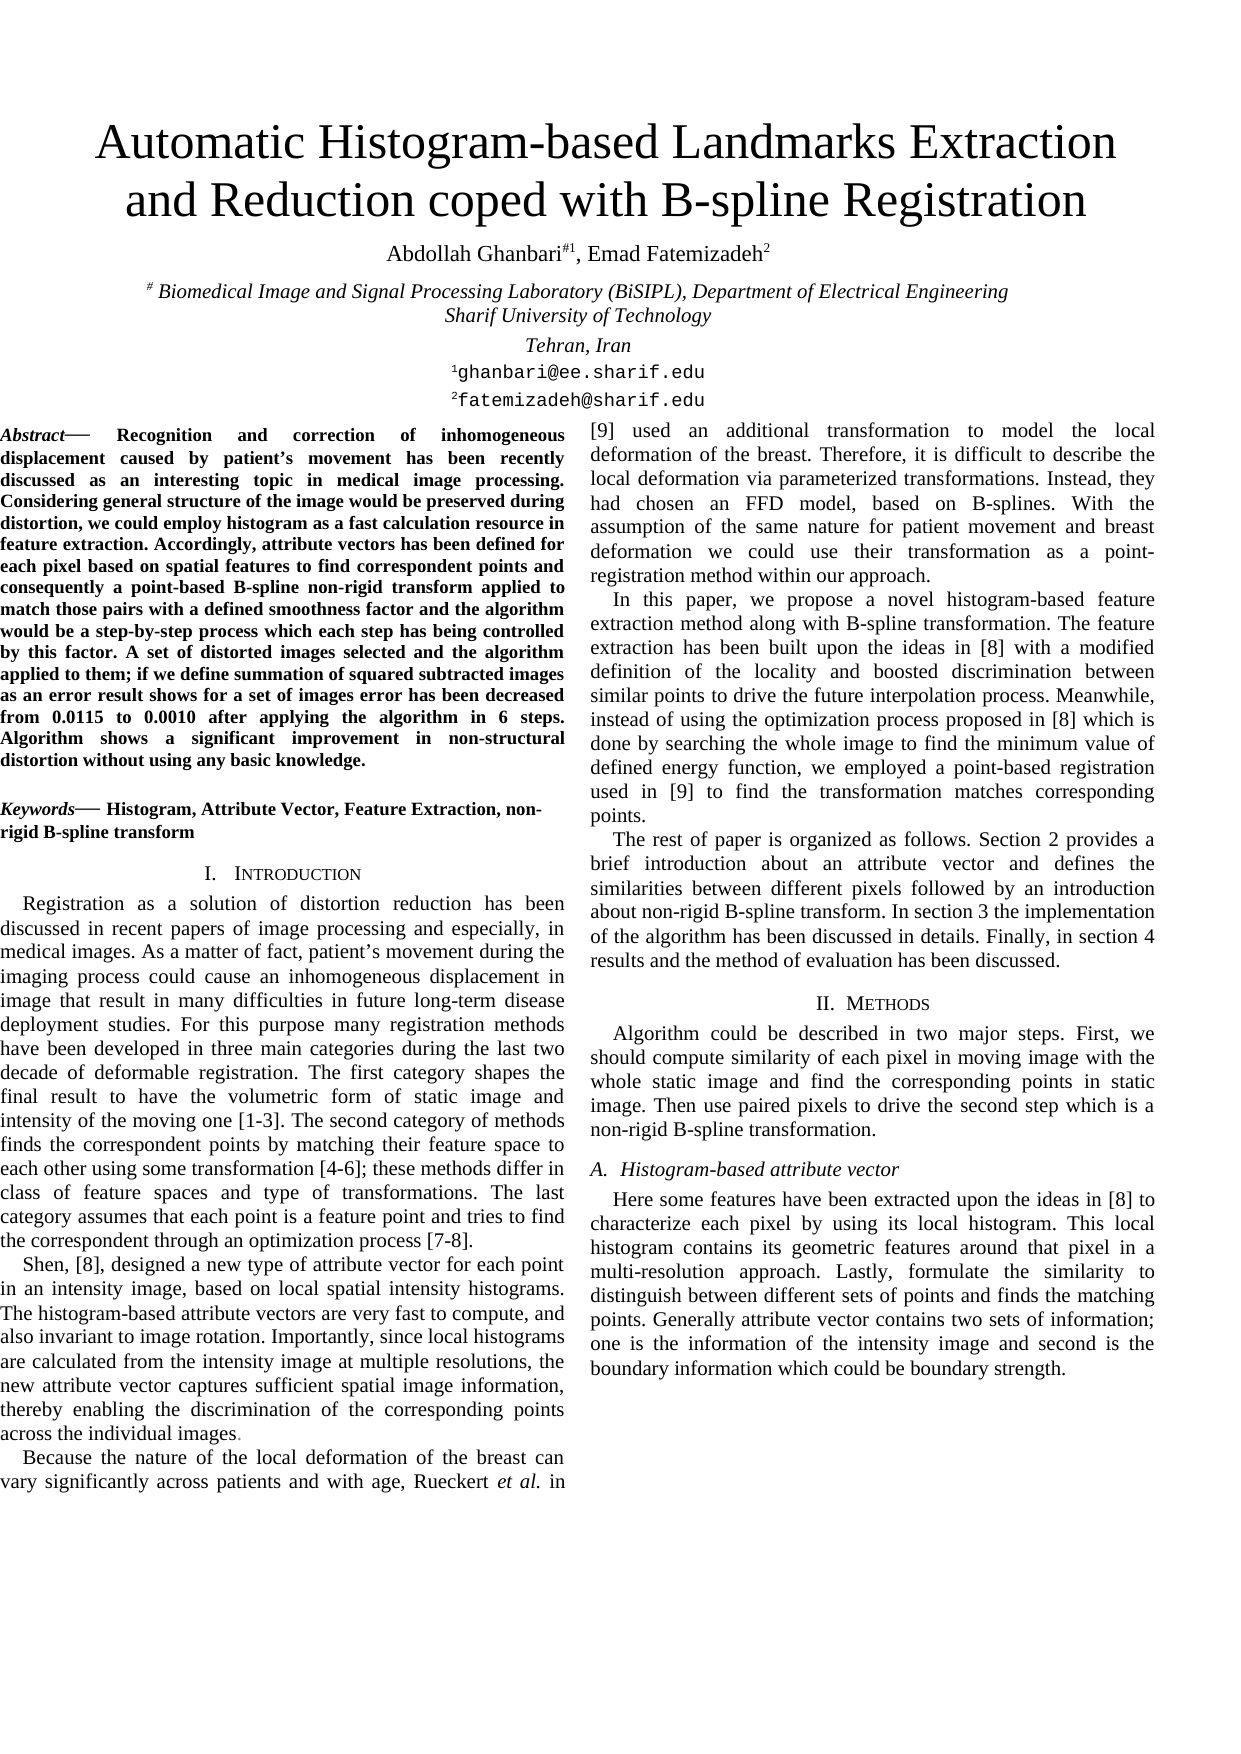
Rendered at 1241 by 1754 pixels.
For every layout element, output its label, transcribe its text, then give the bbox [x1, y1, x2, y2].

text Registration as a solution of distortion reduction has been discussed in recent papers of image processing and especially, in medical images. As a matter of fact, patient’s movement during the imaging process could cause an inhomogeneous displacement in image that result in many difficulties in future long-term disease deployment studies. For this purpose many registration methods have been developed in three main categories during the last two decade of deformable registration. The first category shapes the final result to have the volumetric form of static image and intensity of the moving one [1-3]. The second category of methods finds the correspondent points by matching their feature space to each other using some transformation [4-6]; these methods differ in class of feature spaces and type of transformations. The last category assumes that each point is a feature point and tries to find the correspondent through an optimization process [7-8]. [0, 891, 565, 1252]
text In this paper, we propose a novel histogram-based feature extraction method along with B-spline transformation. The feature extraction has been built upon the ideas in [8] with a modified definition of the locality and boosted discrimination between similar points to drive the future interpolation process. Meanwhile, instead of using the optimization process proposed in [8] which is done by searching the whole image to find the minimum value of defined energy function, we employed a point-based registration used in [9] to find the transformation matches corresponding points. [590, 587, 1156, 827]
text Tehran, Iran [0, 333, 1156, 357]
text 1ghanbari@ee.sharif.edu [0, 363, 1156, 384]
text Shen, [8], designed a new type of attribute vector for each point in an intensity image, based on local spatial intensity histograms. The histogram-based attribute vectors are very fast to compute, and also invariant to image rotation. Importantly, since local histograms are calculated from the intensity image at multiple resolutions, the new attribute vector captures sufficient spatial image information, thereby enabling the discrimination of the corresponding points across the individual images. [0, 1252, 565, 1445]
text Keywords— Histogram, Attribute Vector, Feature Extraction, non-rigid B-spline transform [0, 792, 565, 842]
subtitle Methods [590, 990, 1156, 1014]
subtitle Introduction [0, 861, 565, 885]
text Here some features have been extracted upon the ideas in [8] to characterize each pixel by using its local histogram. This local histogram contains its geometric features around that pixel in a multi-resolution approach. Lastly, formulate the similarity to distinguish between different sets of points and finds the matching points. Generally attribute vector contains two sets of information; one is the information of the intensity image and second is the boundary information which could be boundary strength. [590, 1187, 1156, 1379]
text # Biomedical Image and Signal Processing Laboratory (BiSIPL), Department of Electrical Engineering Sharif University of Technology [0, 278, 1156, 327]
text Abdollah Ghanbari#1, Emad Fatemizadeh2 [0, 240, 1156, 266]
text 2fatemizadeh@sharif.edu [0, 391, 1156, 412]
text The rest of paper is organized as follows. Section 2 provides a brief introduction about an attribute vector and defines the similarities between different pixels followed by an introduction about non-rigid B-spline transform. In section 3 the implementation of the algorithm has been discussed in details. Finally, in section 4 results and the method of evaluation has been discussed. [590, 827, 1156, 972]
text Algorithm could be described in two major steps. First, we should compute similarity of each pixel in moving image with the whole static image and find the corresponding points in static image. Then use paired pixels to drive the second step which is a non-rigid B-spline transformation. [590, 1021, 1156, 1141]
text Because the nature of the local deformation of the breast can vary significantly across patients and with age, Rueckert et al. in [9] used an additional transformation to model the local deformation of the breast. Therefore, it is difficult to describe the local deformation via parameterized transformations. Instead, they had chosen an FFD model, based on B-splines. With the assumption of the same nature for patient movement and breast deformation we could use their transformation as a point-registration method within our approach. [590, 418, 1156, 587]
title Automatic Histogram-based Landmarks Extraction and Reduction coped with B-spline Registration [56, 112, 1156, 227]
subtitle Histogram-based attribute vector [590, 1157, 1156, 1181]
text Abstract— Recognition and correction of inhomogeneous displacement caused by patient’s movement has been recently discussed as an interesting topic in medical image processing. Considering general structure of the image would be preserved during distortion, we could employ histogram as a fast calculation resource in feature extraction. Accordingly, attribute vectors has been defined for each pixel based on spatial features to find correspondent points and consequently a point-based B-spline non-rigid transform applied to match those pairs with a defined smoothness factor and the algorithm would be a step-by-step process which each step has being controlled by this factor. A set of distorted images selected and the algorithm applied to them; if we define summation of squared subtracted images as an error result shows for a set of images error has been decreased from 0.0115 to 0.0010 after applying the algorithm in 6 steps. Algorithm shows a significant improvement in non-structural distortion without using any basic knowledge. [0, 418, 565, 770]
